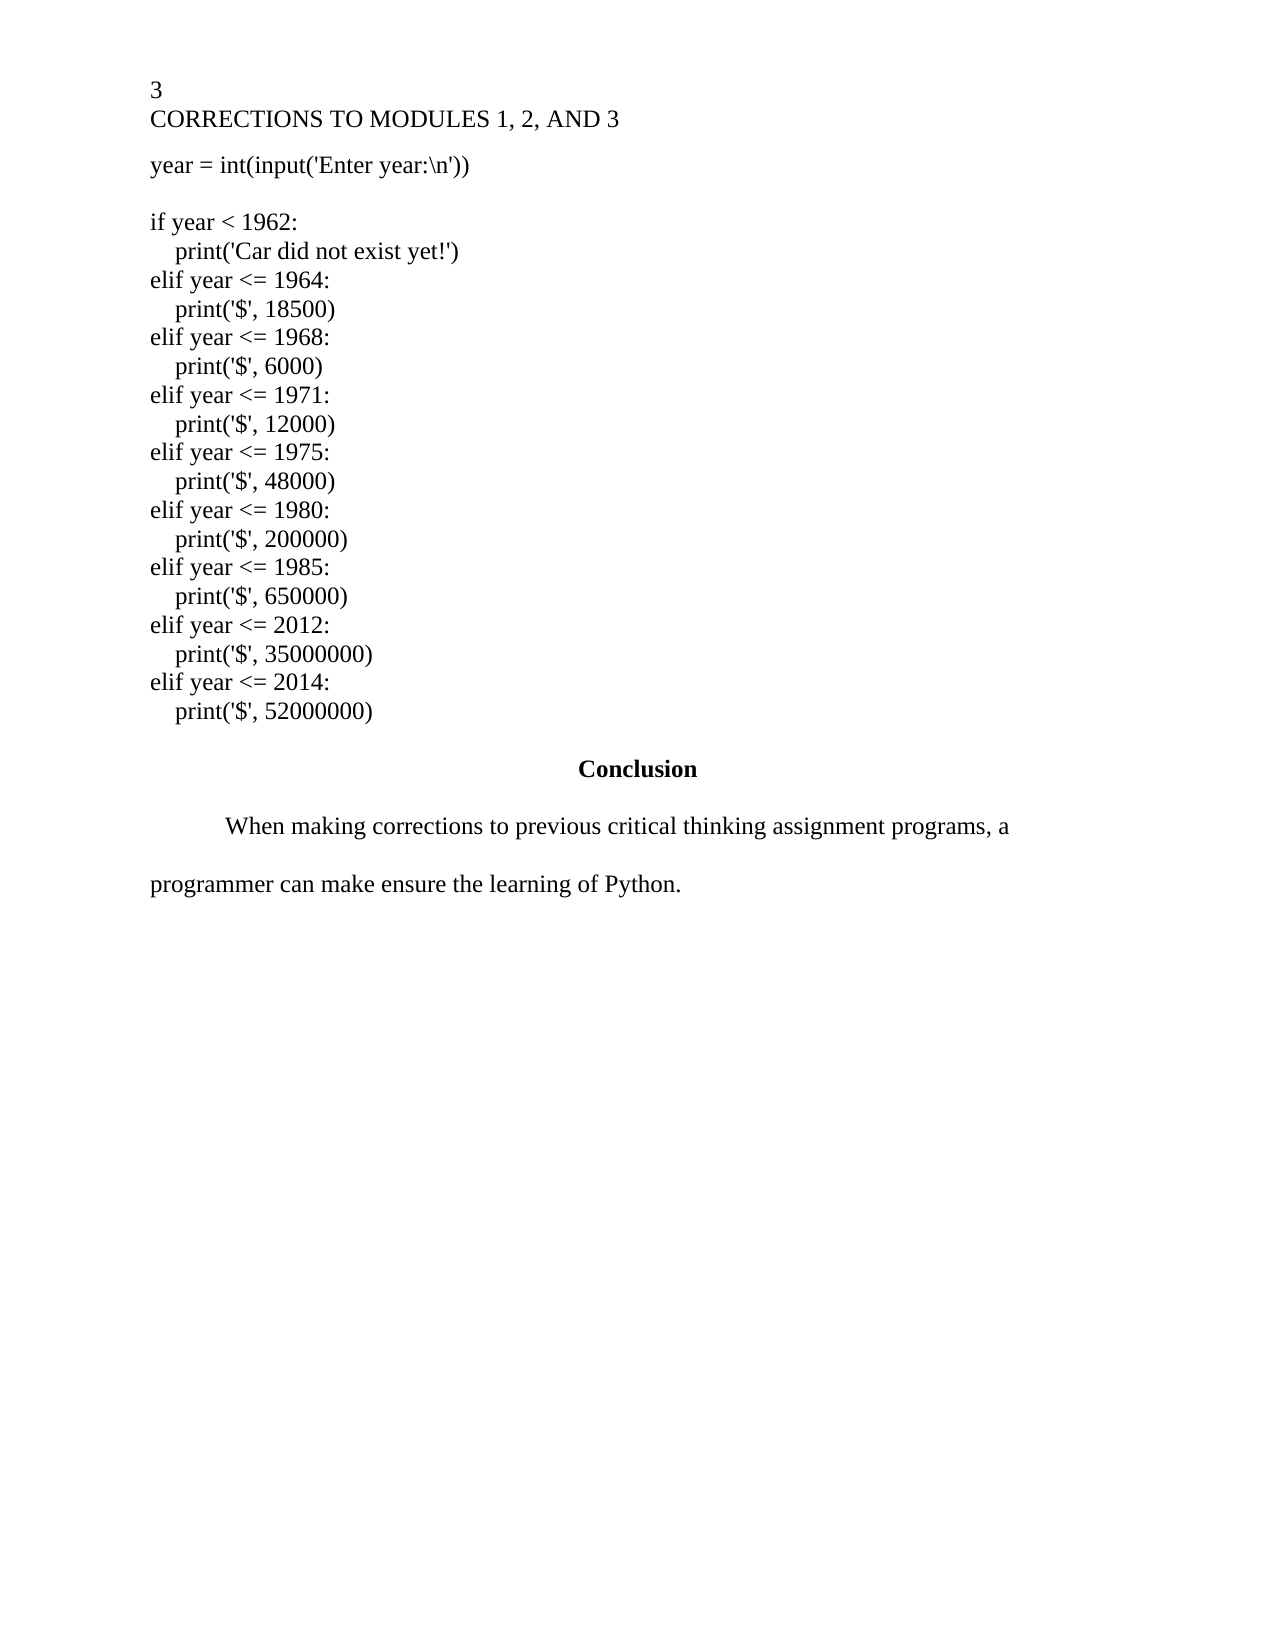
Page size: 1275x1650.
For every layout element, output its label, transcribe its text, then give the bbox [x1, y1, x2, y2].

text print('$', 52000000) [150, 696, 1125, 725]
text print('Car did not exist yet!') [150, 236, 1125, 265]
text year = int(input('Enter year:\n')) [150, 150, 1125, 179]
text When making corrections to previous critical thinking assignment programs, a programmer can make ensure the learning of Python. [150, 811, 1125, 897]
text if year < 1962: [150, 207, 1125, 236]
text elif year <= 1980: [150, 495, 1125, 524]
text print('$', 48000) [150, 466, 1125, 495]
text elif year <= 1985: [150, 552, 1125, 581]
text elif year <= 2012: [150, 610, 1125, 639]
text elif year <= 1975: [150, 437, 1125, 466]
text print('$', 6000) [150, 351, 1125, 380]
text print('$', 200000) [150, 524, 1125, 552]
text Conclusion [150, 754, 1125, 782]
text print('$', 35000000) [150, 639, 1125, 667]
text elif year <= 1964: [150, 265, 1125, 294]
text print('$', 18500) [150, 294, 1125, 322]
text print('$', 650000) [150, 581, 1125, 610]
text elif year <= 2014: [150, 667, 1125, 696]
text print('$', 12000) [150, 409, 1125, 437]
text elif year <= 1971: [150, 380, 1125, 409]
text elif year <= 1968: [150, 322, 1125, 351]
